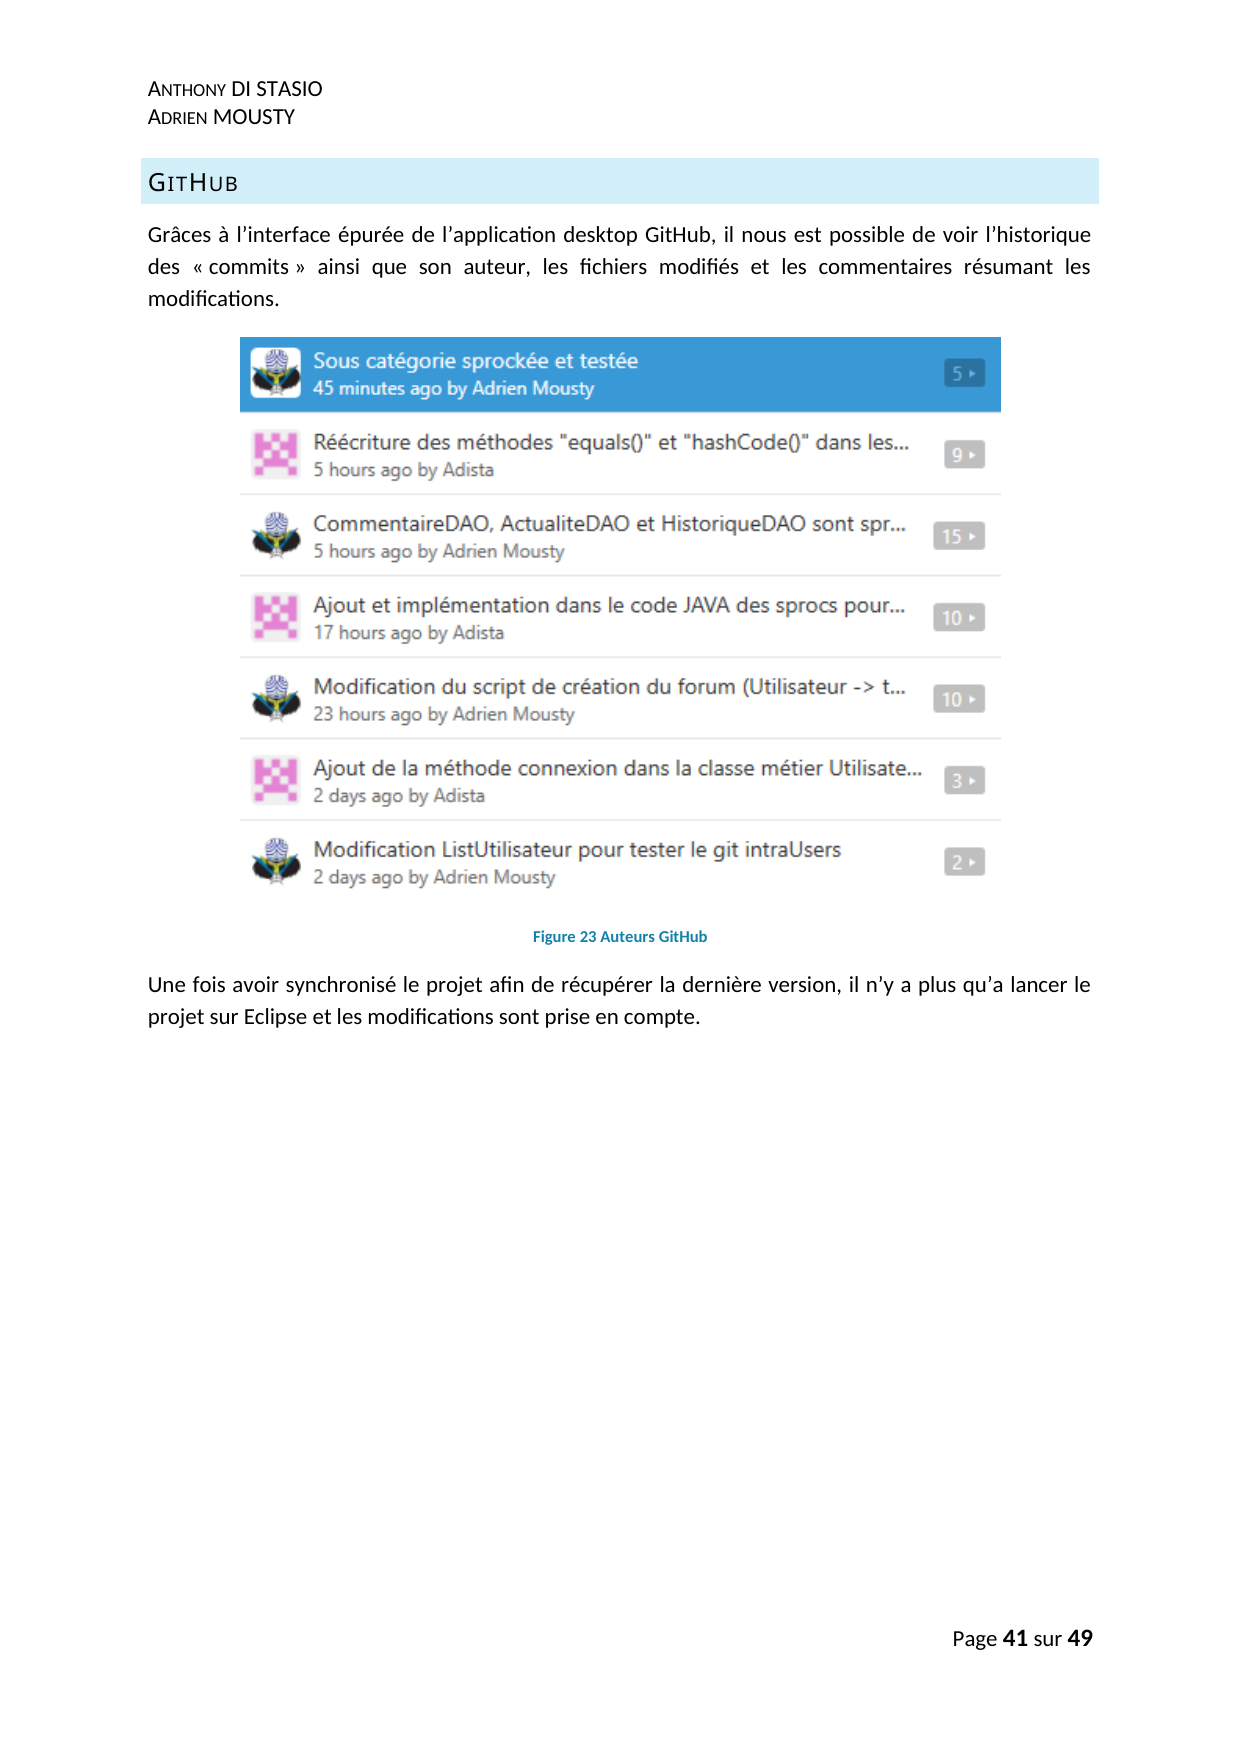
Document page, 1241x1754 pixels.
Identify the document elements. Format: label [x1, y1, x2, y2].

picture [240, 337, 1001, 901]
